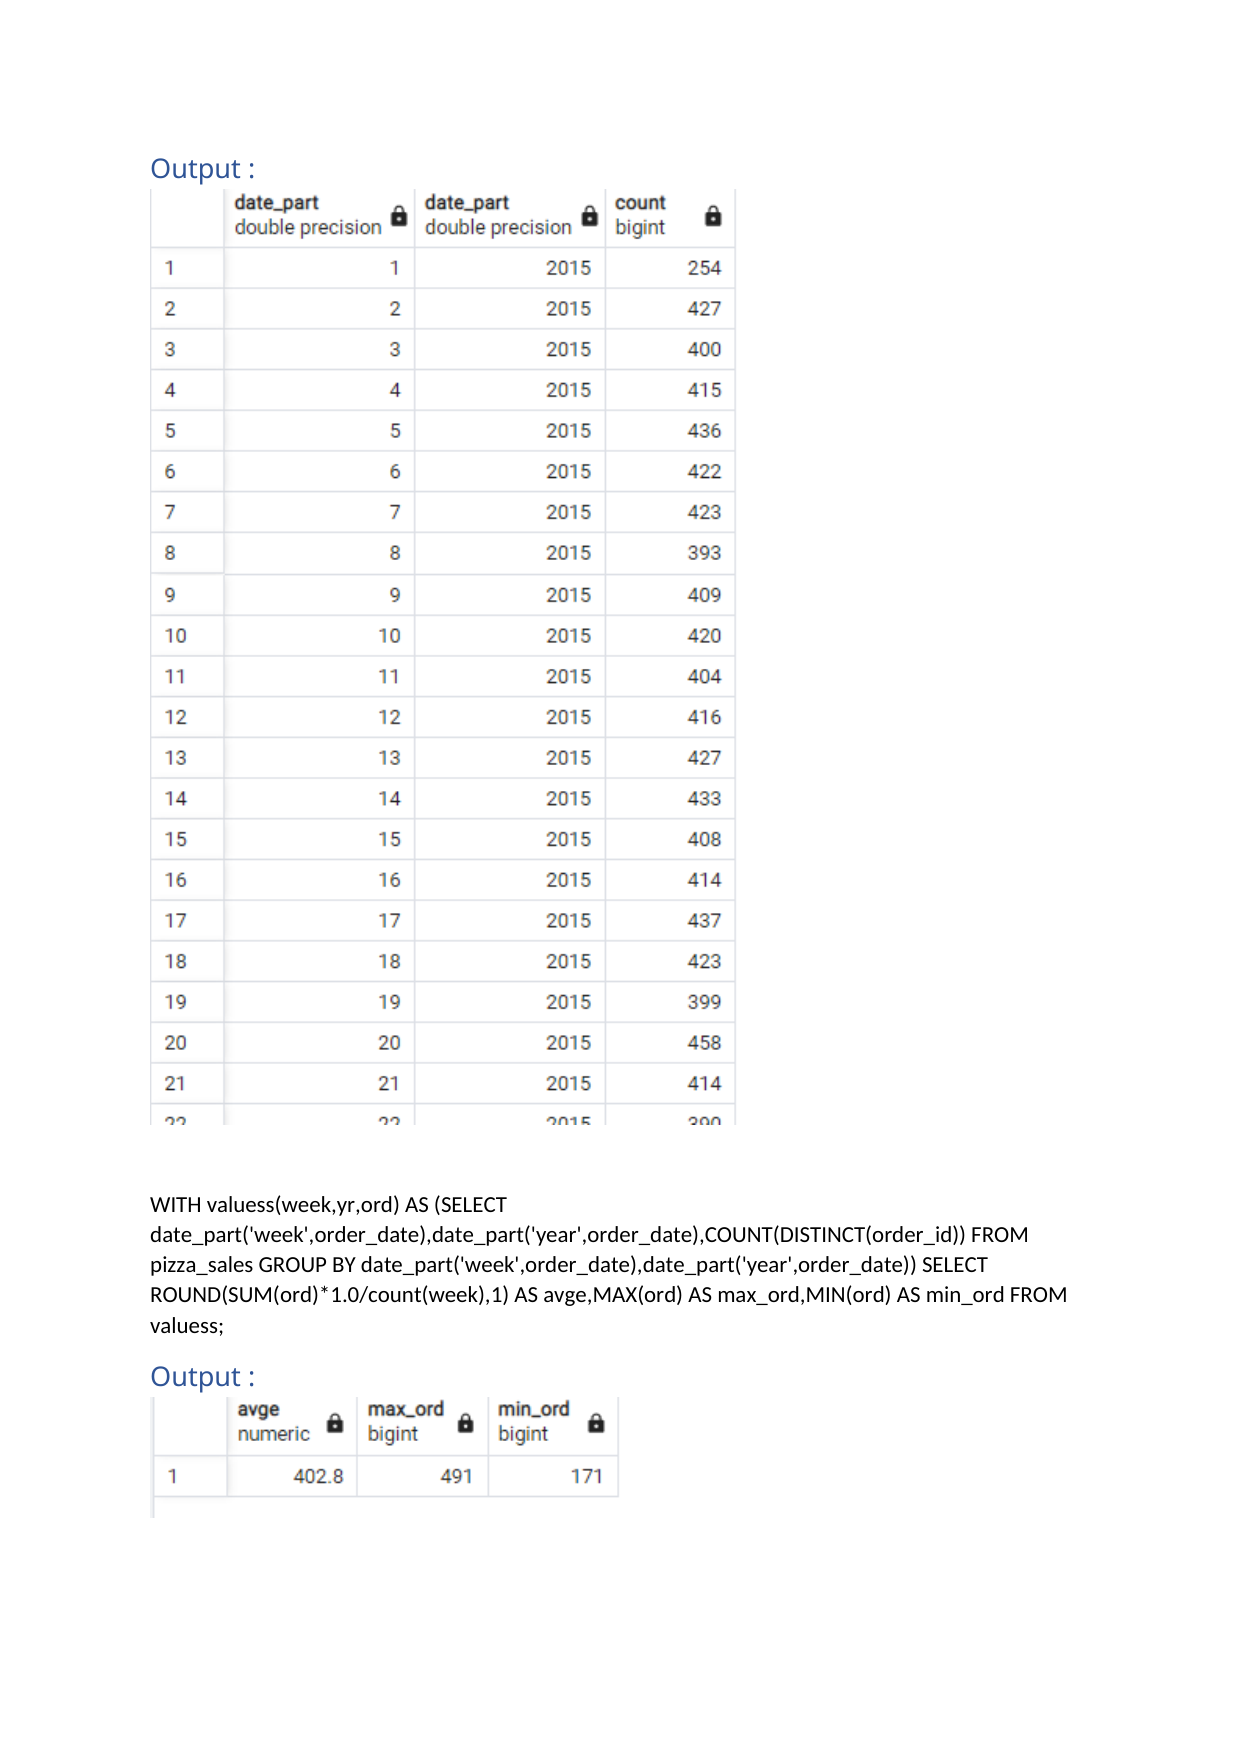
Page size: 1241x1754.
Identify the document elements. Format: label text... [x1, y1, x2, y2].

subtitle Output : [150, 150, 1090, 187]
picture [150, 1397, 638, 1518]
picture [150, 189, 755, 1125]
subtitle Output : [150, 1358, 1090, 1394]
text WITH valuess(week,yr,ord) AS (SELECT date_part('week',order_date),date_part('year',order_date),COUNT(DISTINCT(order_id)) FROM pizza_sales GROUP BY date_part('week',order_date),date_part('year',order_date)) SELECT ROUND(SUM(ord)*1.0/count(week),1) AS avge,MAX(ord) AS max_ord,MIN(ord) AS min_ord FROM valuess; [150, 1190, 1090, 1339]
